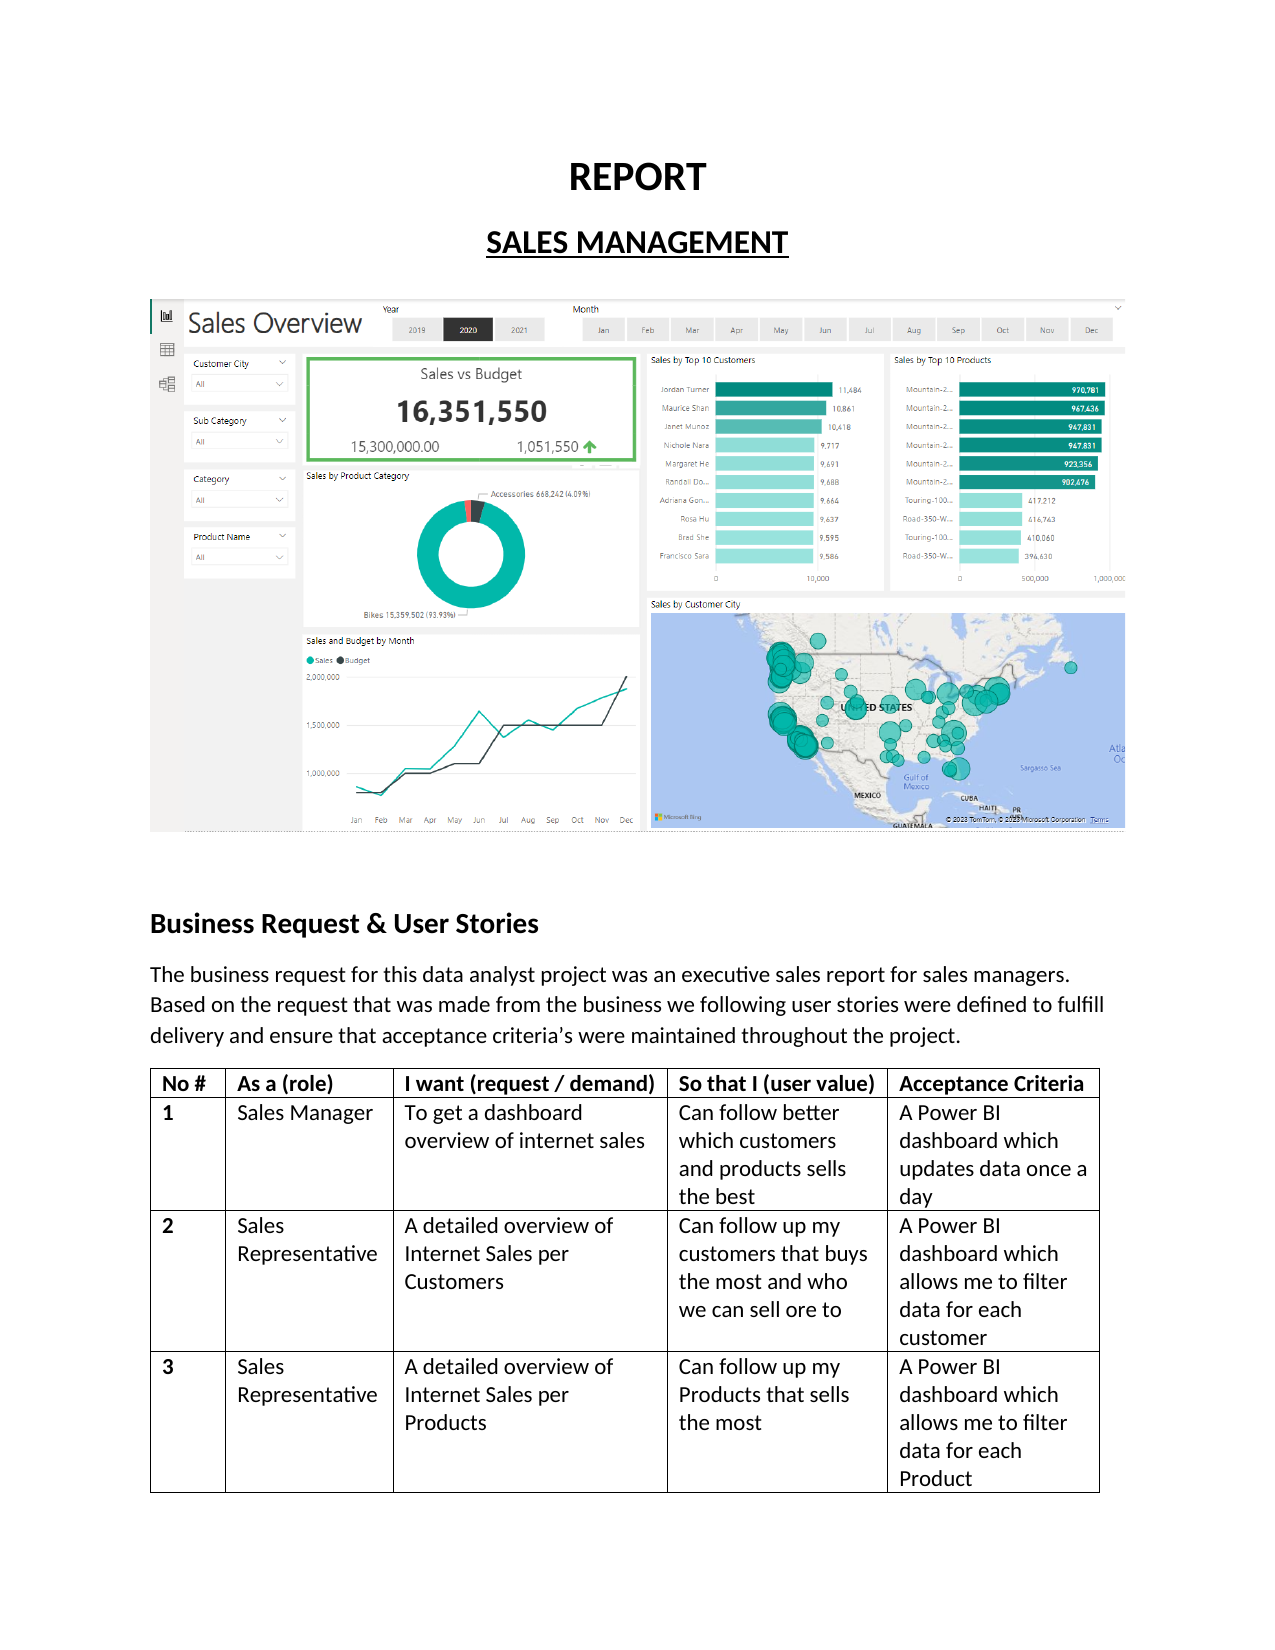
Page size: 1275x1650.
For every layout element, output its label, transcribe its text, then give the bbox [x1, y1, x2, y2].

table_header Acceptance Criteria [888, 1069, 1099, 1097]
table_cell Sales Representative [226, 1211, 393, 1351]
table_cell Sales Manager [226, 1098, 393, 1210]
table_cell A Power BI dashboard which updates data once a day [888, 1098, 1099, 1210]
table_header As a (role) [226, 1069, 393, 1097]
table_cell A Power BI dashboard which allows me to filter data for each Product [888, 1352, 1099, 1492]
text The business request for this data analyst project was an executive sales report for sales managers. Based on the request that was made from the business we following user stories were defined to fulfill delivery and ensure that acceptance criteria’s were maintained throughout the project. [150, 960, 1125, 1049]
table_cell A detailed overview of Internet Sales per Products [394, 1352, 667, 1492]
text SALES MANAGEMENT [150, 222, 1125, 262]
table_cell To get a dashboard overview of internet sales [394, 1098, 667, 1210]
table_cell 1 [151, 1098, 225, 1210]
table_cell 3 [151, 1352, 225, 1492]
table_cell A detailed overview of Internet Sales per Customers [394, 1211, 667, 1351]
table_cell Can follow better which customers and products sells the best [668, 1098, 887, 1210]
picture [150, 299, 1125, 832]
table_header I want (request / demand) [394, 1069, 667, 1097]
text REPORT [150, 150, 1125, 201]
table_header So that I (user value) [668, 1069, 887, 1097]
table_header No # [151, 1069, 225, 1097]
table_cell Sales Representative [226, 1352, 393, 1492]
table_cell 2 [151, 1211, 225, 1351]
table_cell Can follow up my Products that sells the most [668, 1352, 887, 1492]
table_cell A Power BI dashboard which allows me to filter data for each customer [888, 1211, 1099, 1351]
text Business Request & User Stories [150, 905, 1125, 941]
table_cell Can follow up my customers that buys the most and who we can sell ore to [668, 1211, 887, 1351]
